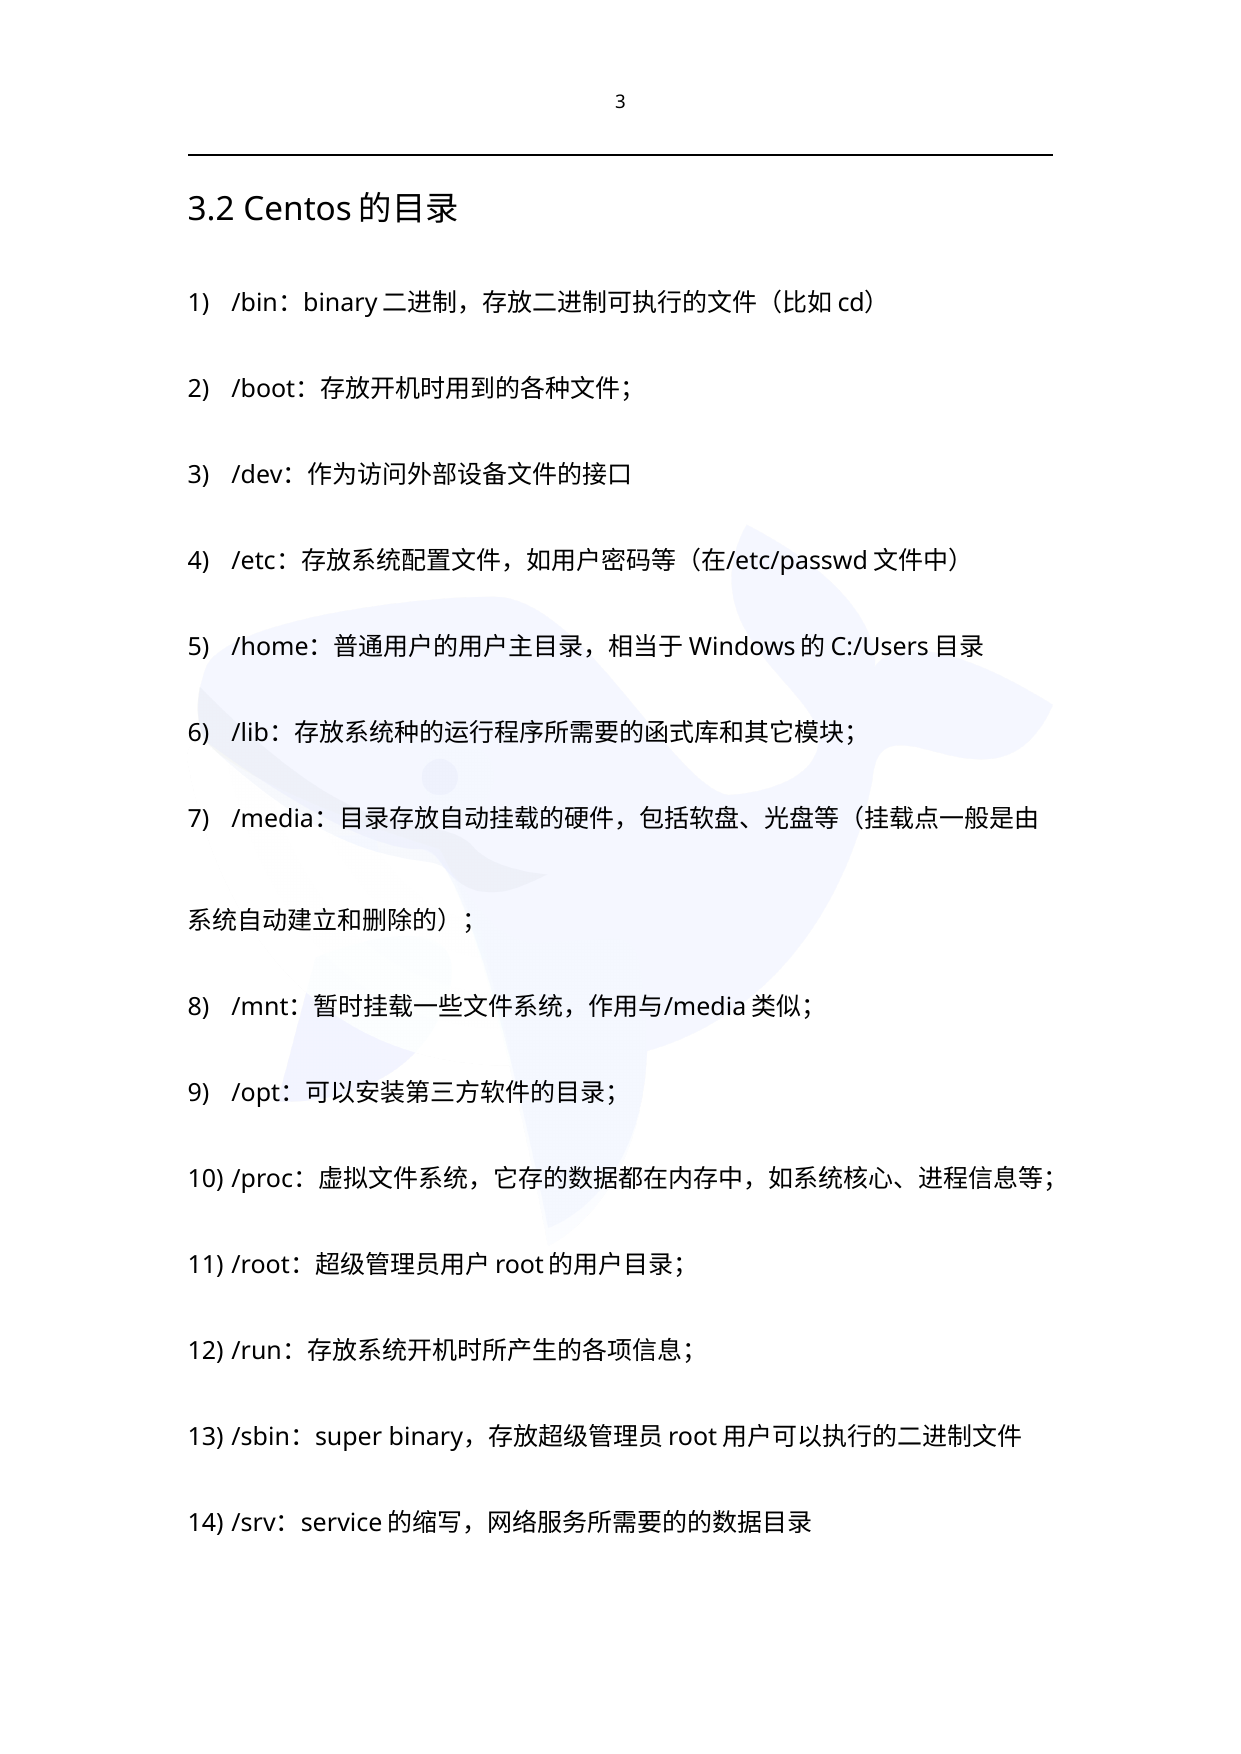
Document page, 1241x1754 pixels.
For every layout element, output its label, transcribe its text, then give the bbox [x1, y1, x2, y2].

list /media：目录存放自动挂载的硬件，包括软盘、光盘等（挂载点一般是由系统自动建立和删除的）； [187, 783, 1053, 952]
list /root：超级管理员用户root的用户目录； [187, 1229, 1053, 1297]
list /srv：service的缩写，网络服务所需要的的数据目录 [187, 1487, 1053, 1555]
list /bin：binary二进制，存放二进制可执行的文件（比如cd） [187, 266, 1053, 334]
subtitle 3.2 Centos的目录 [187, 172, 1053, 240]
list /opt：可以安装第三方软件的目录； [187, 1057, 1053, 1124]
list /dev：作为访问外部设备文件的接口 [187, 438, 1053, 506]
list /etc：存放系统配置文件，如用户密码等（在/etc/passwd文件中） [187, 524, 1053, 592]
list /proc：虚拟文件系统，它存的数据都在内存中，如系统核心、进程信息等； [187, 1143, 1053, 1211]
list /lib：存放系统种的运行程序所需要的函式库和其它模块； [187, 697, 1053, 764]
list /mnt：暂时挂载一些文件系统，作用与/media类似； [187, 971, 1053, 1038]
list /run：存放系统开机时所产生的各项信息； [187, 1315, 1053, 1383]
list /sbin：super binary，存放超级管理员root用户可以执行的二进制文件 [187, 1401, 1053, 1469]
list /home：普通用户的用户主目录，相当于Windows的C:/Users目录 [187, 611, 1053, 678]
list /boot：存放开机时用到的各种文件； [187, 352, 1053, 420]
